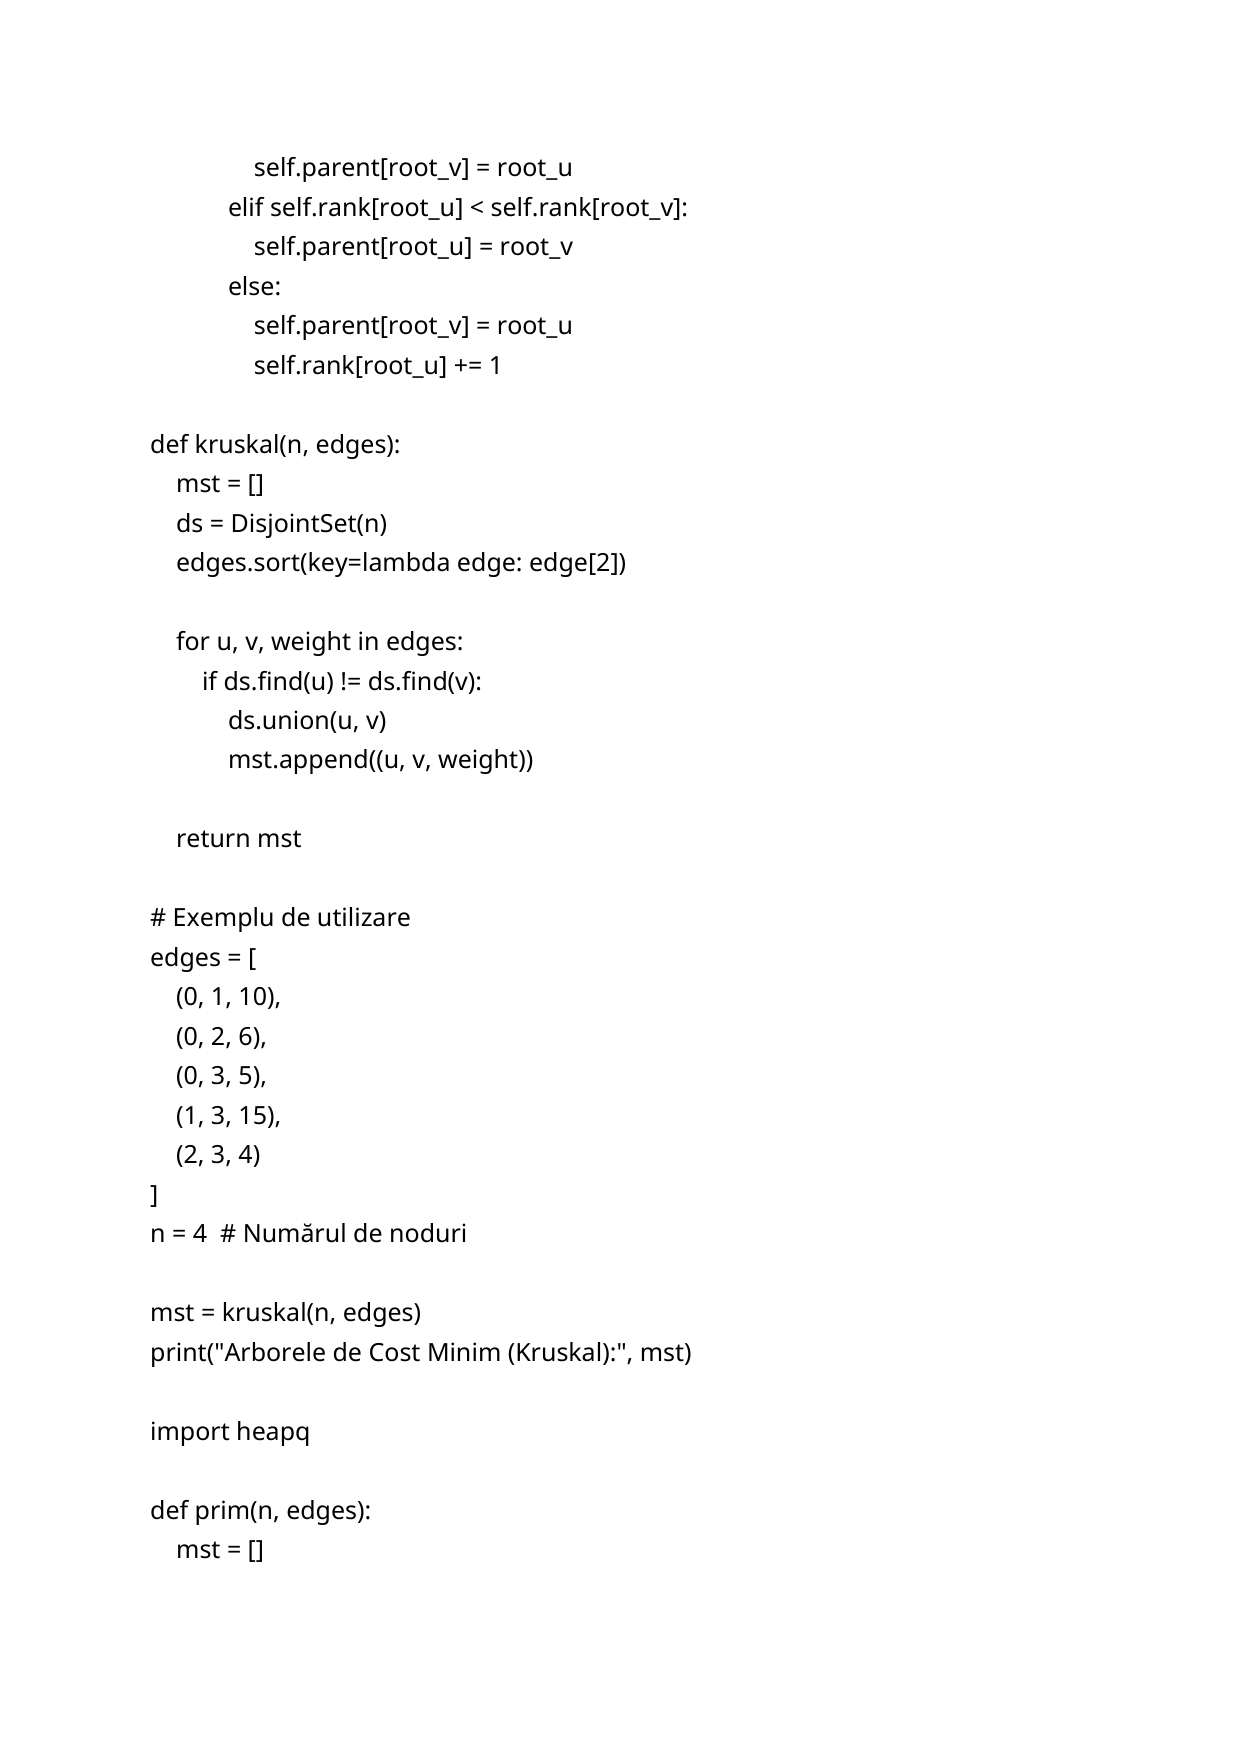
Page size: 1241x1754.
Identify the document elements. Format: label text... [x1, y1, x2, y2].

text import heapq [150, 1413, 1090, 1447]
text ] [150, 1176, 1090, 1211]
text self.parent[root_v] = root_u [150, 308, 1090, 342]
text (0, 2, 6), [150, 1018, 1090, 1053]
text self.parent[root_u] = root_v [150, 229, 1090, 263]
text mst = [] [150, 1532, 1090, 1566]
text return mst [150, 821, 1090, 855]
text mst = [] [150, 466, 1090, 500]
text for u, v, weight in edges: [150, 624, 1090, 658]
text def prim(n, edges): [150, 1492, 1090, 1526]
text # Exemplu de utilizare [150, 900, 1090, 934]
text elif self.rank[root_u] < self.rank[root_v]: [150, 189, 1090, 223]
text else: [150, 268, 1090, 302]
text mst = kruskal(n, edges) [150, 1295, 1090, 1329]
text edges = [ [150, 939, 1090, 974]
text (0, 1, 10), [150, 979, 1090, 1013]
text (2, 3, 4) [150, 1137, 1090, 1171]
text self.parent[root_v] = root_u [150, 150, 1090, 184]
text if ds.find(u) != ds.find(v): [150, 663, 1090, 697]
text n = 4 # Numărul de noduri [150, 1216, 1090, 1250]
text self.rank[root_u] += 1 [150, 347, 1090, 381]
text print("Arborele de Cost Minim (Kruskal):", mst) [150, 1334, 1090, 1368]
text (0, 3, 5), [150, 1058, 1090, 1092]
text mst.append((u, v, weight)) [150, 742, 1090, 776]
text edges.sort(key=lambda edge: edge[2]) [150, 545, 1090, 579]
text (1, 3, 15), [150, 1097, 1090, 1132]
text def kruskal(n, edges): [150, 426, 1090, 460]
text ds = DisjointSet(n) [150, 505, 1090, 539]
text ds.union(u, v) [150, 703, 1090, 737]
